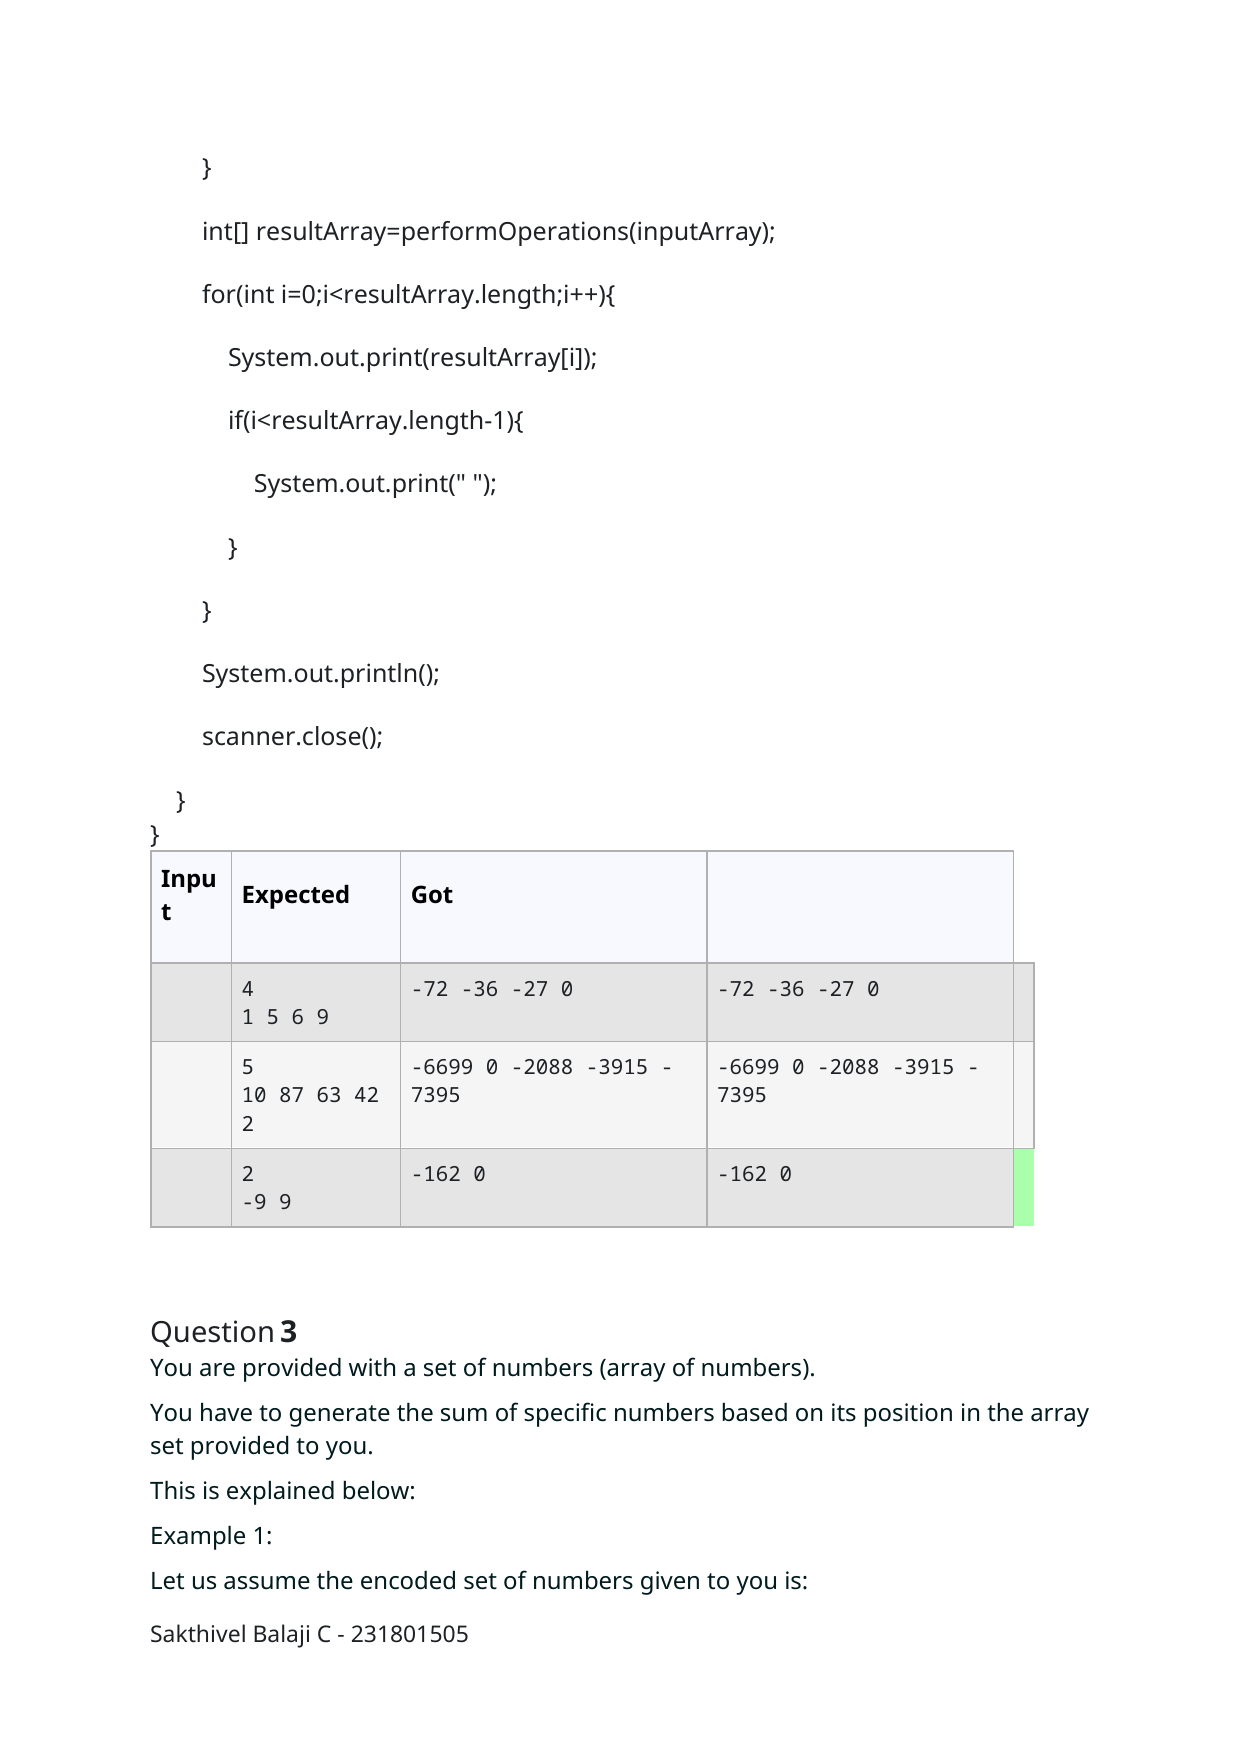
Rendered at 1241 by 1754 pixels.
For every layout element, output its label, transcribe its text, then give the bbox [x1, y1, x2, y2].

subtitle } [150, 150, 1090, 184]
text Let us assume the encoded set of numbers given to you is: [150, 1564, 1090, 1597]
table_cell 2 -9 9 [232, 1149, 400, 1226]
subtitle } [150, 593, 1090, 627]
table_header Input [152, 852, 231, 962]
subtitle } [150, 782, 1090, 816]
table_cell -6699 0 -2088 -3915 -7395 [708, 1042, 1013, 1147]
table_cell -6699 0 -2088 -3915 -7395 [401, 1042, 706, 1147]
table_cell 4 1 5 6 9 [232, 964, 400, 1041]
subtitle System.out.print(resultArray[i]); [150, 340, 1090, 374]
table_cell -72 -36 -27 0 [401, 964, 706, 1041]
table_header [708, 852, 1013, 962]
table_cell [152, 1042, 231, 1147]
text Example 1: [150, 1519, 1090, 1551]
text You are provided with a set of numbers (array of numbers). [150, 1351, 1090, 1383]
table_header Expected [232, 852, 400, 962]
subtitle if(i<resultArray.length-1){ [150, 403, 1090, 437]
subtitle scanner.close(); [150, 719, 1090, 753]
text This is explained below: [150, 1474, 1090, 1506]
table_cell [1014, 1149, 1034, 1226]
subtitle Question 3 [150, 1310, 1090, 1351]
table_header Got [401, 852, 706, 962]
table_cell -162 0 [401, 1149, 706, 1226]
table_cell -162 0 [708, 1149, 1013, 1226]
subtitle } [150, 816, 1090, 850]
text You have to generate the sum of specific numbers based on its position in the array set provided to you. [150, 1396, 1090, 1461]
table_cell [152, 1149, 231, 1226]
table_cell [1014, 1042, 1033, 1147]
subtitle System.out.print(" "); [150, 466, 1090, 500]
subtitle } [150, 529, 1090, 563]
subtitle System.out.println(); [150, 656, 1090, 690]
table_cell [1014, 964, 1033, 1041]
table_cell 5 10 87 63 42 2 [232, 1042, 400, 1147]
subtitle int[] resultArray=performOperations(inputArray); [150, 213, 1090, 247]
subtitle for(int i=0;i<resultArray.length;i++){ [150, 276, 1090, 311]
table_cell -72 -36 -27 0 [708, 964, 1013, 1041]
table_cell [152, 964, 231, 1041]
